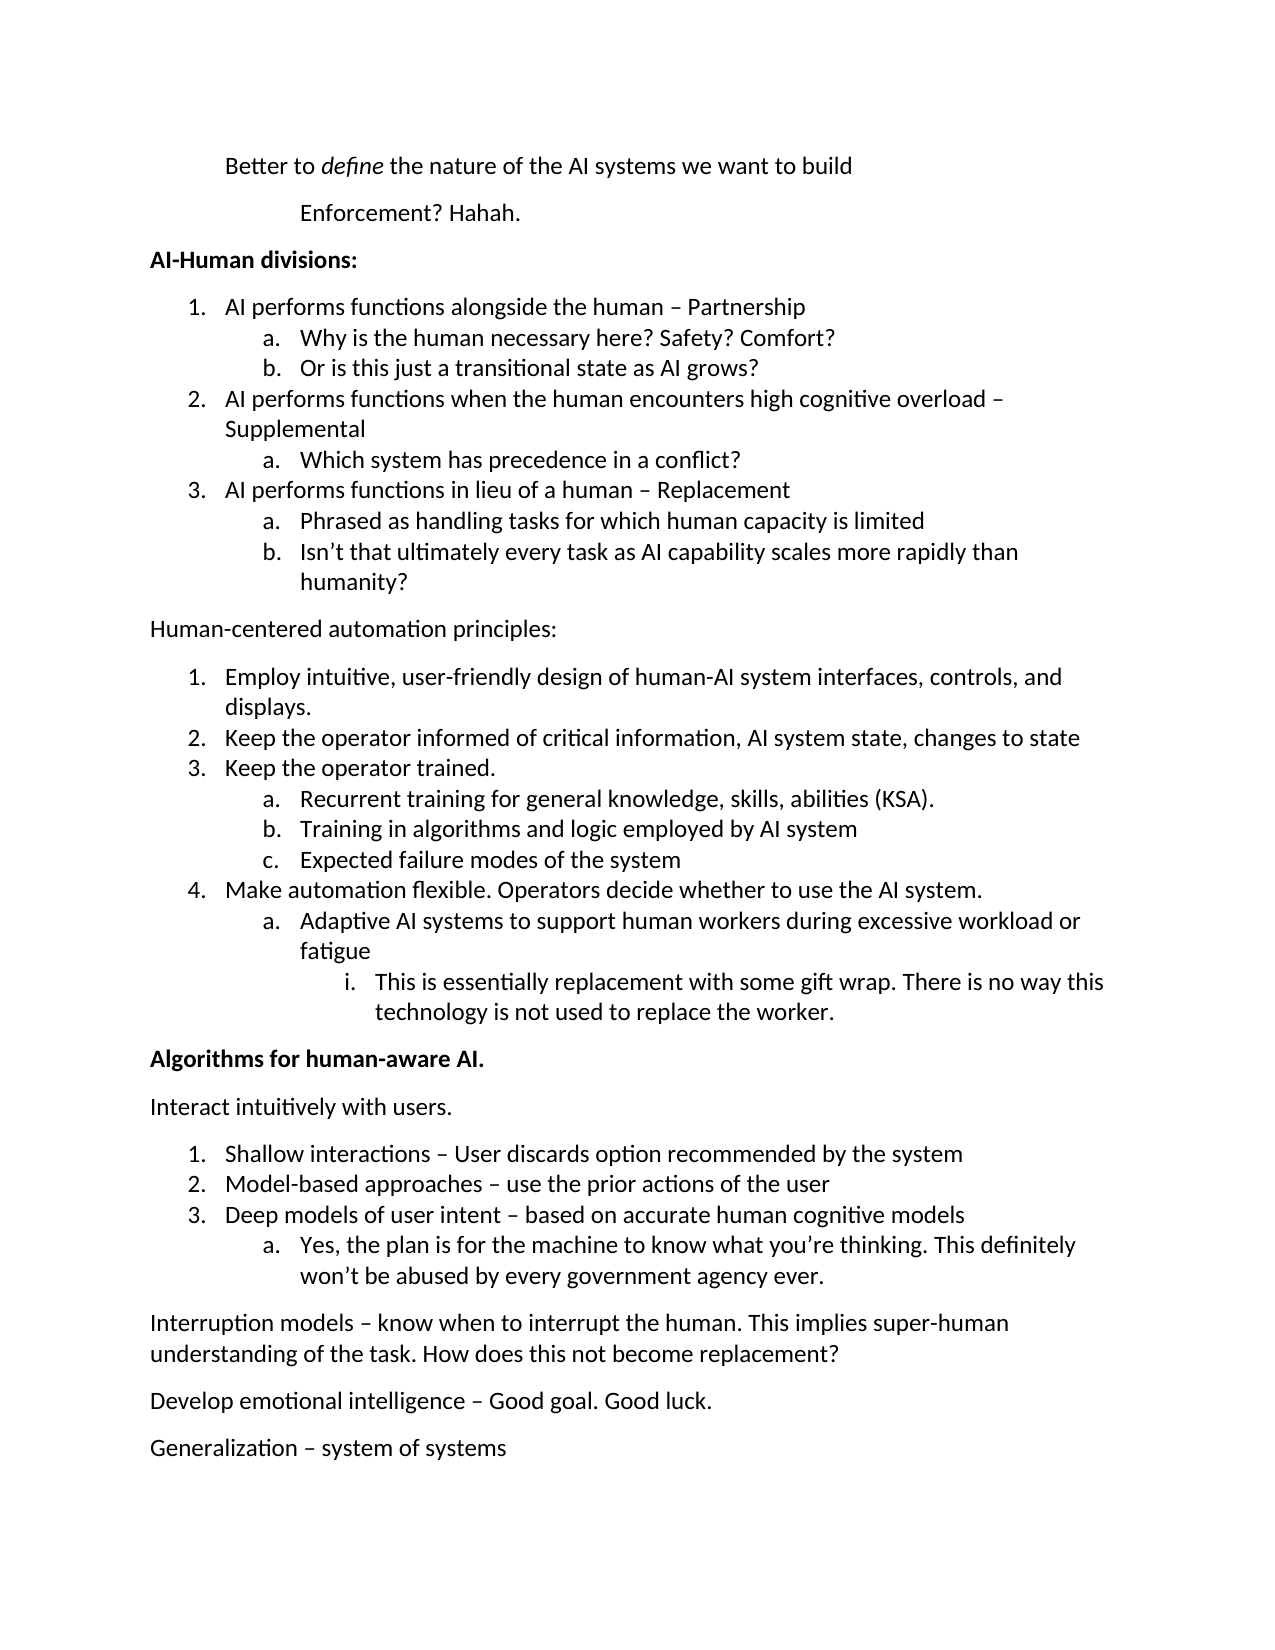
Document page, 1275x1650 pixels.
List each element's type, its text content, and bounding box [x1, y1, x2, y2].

list Phrased as handling tasks for which human capacity is limited [262, 505, 1125, 536]
list Deep models of user intent – based on accurate human cognitive models [187, 1199, 1125, 1229]
list Model-based approaches – use the prior actions of the user [187, 1168, 1125, 1199]
list Employ intuitive, user-friendly design of human-AI system interfaces, controls, and displays. [187, 661, 1125, 722]
text Interruption models – know when to interrupt the human. This implies super-human understanding of the task. How does this not become replacement? [150, 1307, 1125, 1368]
list Isn’t that ultimately every task as AI capability scales more rapidly than humanity? [262, 536, 1125, 597]
text Develop emotional intelligence – Good goal. Good luck. [150, 1385, 1125, 1415]
list AI performs functions alongside the human – Partnership [187, 292, 1125, 322]
list Yes, the plan is for the machine to know what you’re thinking. This definitely won’t be abused by every government agency ever. [262, 1229, 1125, 1291]
list Make automation flexible. Operators decide whether to use the AI system. [187, 874, 1125, 905]
list Recurrent training for general knowledge, skills, abilities (KSA). [262, 783, 1125, 813]
list Training in algorithms and logic employed by AI system [262, 813, 1125, 844]
list AI performs functions in lieu of a human – Replacement [187, 475, 1125, 505]
list Keep the operator informed of critical information, AI system state, changes to state [187, 722, 1125, 752]
list Keep the operator trained. [187, 752, 1125, 783]
text AI-Human divisions: [150, 244, 1125, 275]
list Adaptive AI systems to support human workers during excessive workload or fatigue [262, 905, 1125, 966]
list Expected failure modes of the system [262, 844, 1125, 874]
text Better to define the nature of the AI systems we want to build [150, 150, 1125, 181]
list Shallow interactions – User discards option recommended by the system [187, 1138, 1125, 1168]
list Or is this just a transitional state as AI grows? [262, 353, 1125, 383]
text Interact intuitively with users. [150, 1091, 1125, 1121]
list This is essentially replacement with some gift wrap. There is no way this technology is not used to replace the worker. [356, 966, 1125, 1027]
text Algorithms for human-aware AI. [150, 1043, 1125, 1074]
text Human-centered automation principles: [150, 613, 1125, 644]
list Which system has precedence in a conflict? [262, 444, 1125, 475]
list AI performs functions when the human encounters high cognitive overload – Supplemental [187, 383, 1125, 444]
text Enforcement? Hahah. [150, 197, 1125, 228]
list Why is the human necessary here? Safety? Comfort? [262, 322, 1125, 353]
text Generalization – system of systems [150, 1432, 1125, 1463]
